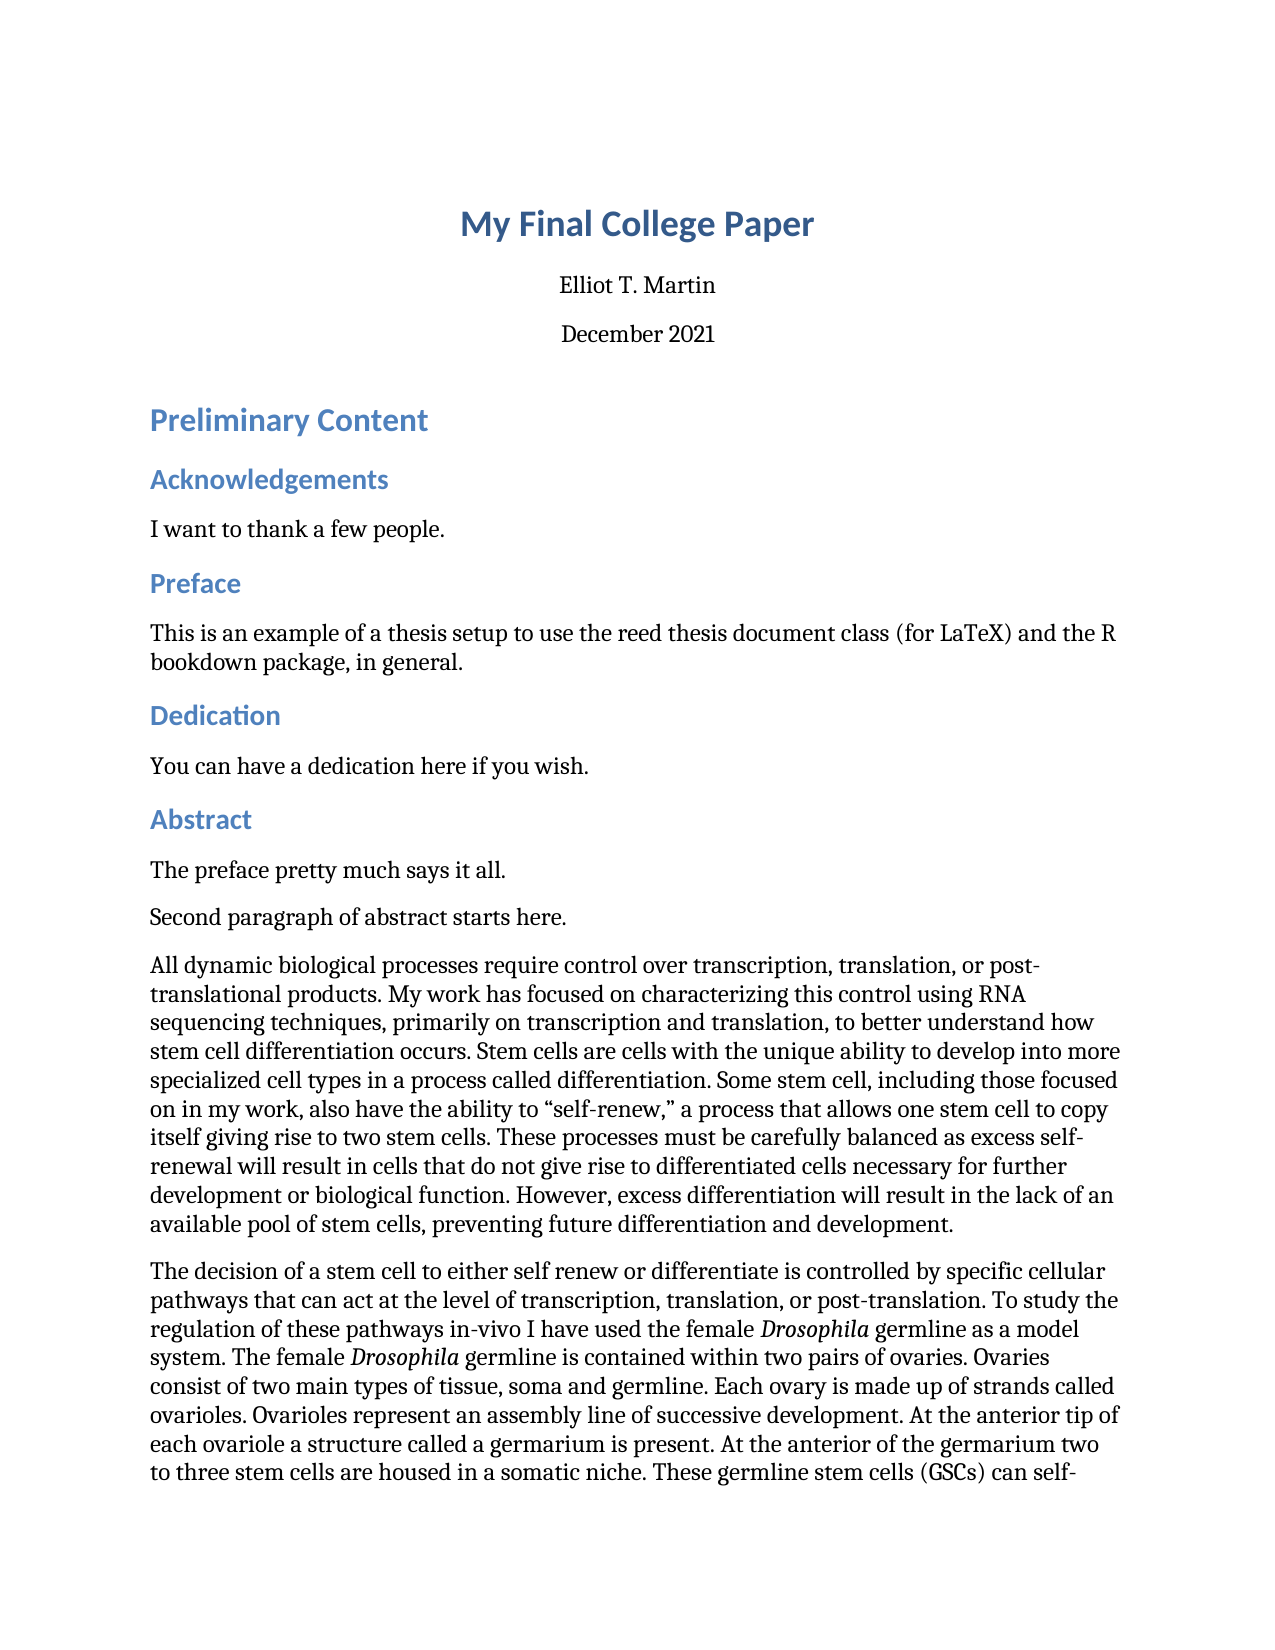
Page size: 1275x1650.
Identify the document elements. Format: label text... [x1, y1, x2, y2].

text Second paragraph of abstract starts here. [150, 903, 1125, 932]
text December 2021 [150, 320, 1125, 349]
text All dynamic biological processes require control over transcription, translation, or post-translational products. My work has focused on characterizing this control using RNA sequencing techniques, primarily on transcription and translation, to better understand how stem cell differentiation occurs. Stem cells are cells with the unique ability to develop into more specialized cell types in a process called differentiation. Some stem cell, including those focused on in my work, also have the ability to “self-renew,” a process that allows one stem cell to copy itself giving rise to two stem cells. These processes must be carefully balanced as excess self-renewal will result in cells that do not give rise to differentiated cells necessary for further development or biological function. However, excess differentiation will result in the lack of an available pool of stem cells, preventing future differentiation and development. [150, 951, 1125, 1238]
text This is an example of a thesis setup to use the reed thesis document class (for LaTeX) and the R bookdown package, in general. [150, 619, 1125, 677]
text The preface pretty much says it all. [150, 856, 1125, 884]
subtitle Preliminary Content [150, 399, 1125, 440]
title My Final College Paper [150, 200, 1125, 246]
text Elliot T. Martin [150, 271, 1125, 299]
subtitle Dedication [150, 697, 1125, 733]
subtitle Preface [150, 565, 1125, 600]
text I want to thank a few people. [150, 515, 1125, 544]
subtitle Abstract [150, 801, 1125, 837]
subtitle Acknowledgements [150, 461, 1125, 496]
text You can have a dedication here if you wish. [150, 752, 1125, 781]
